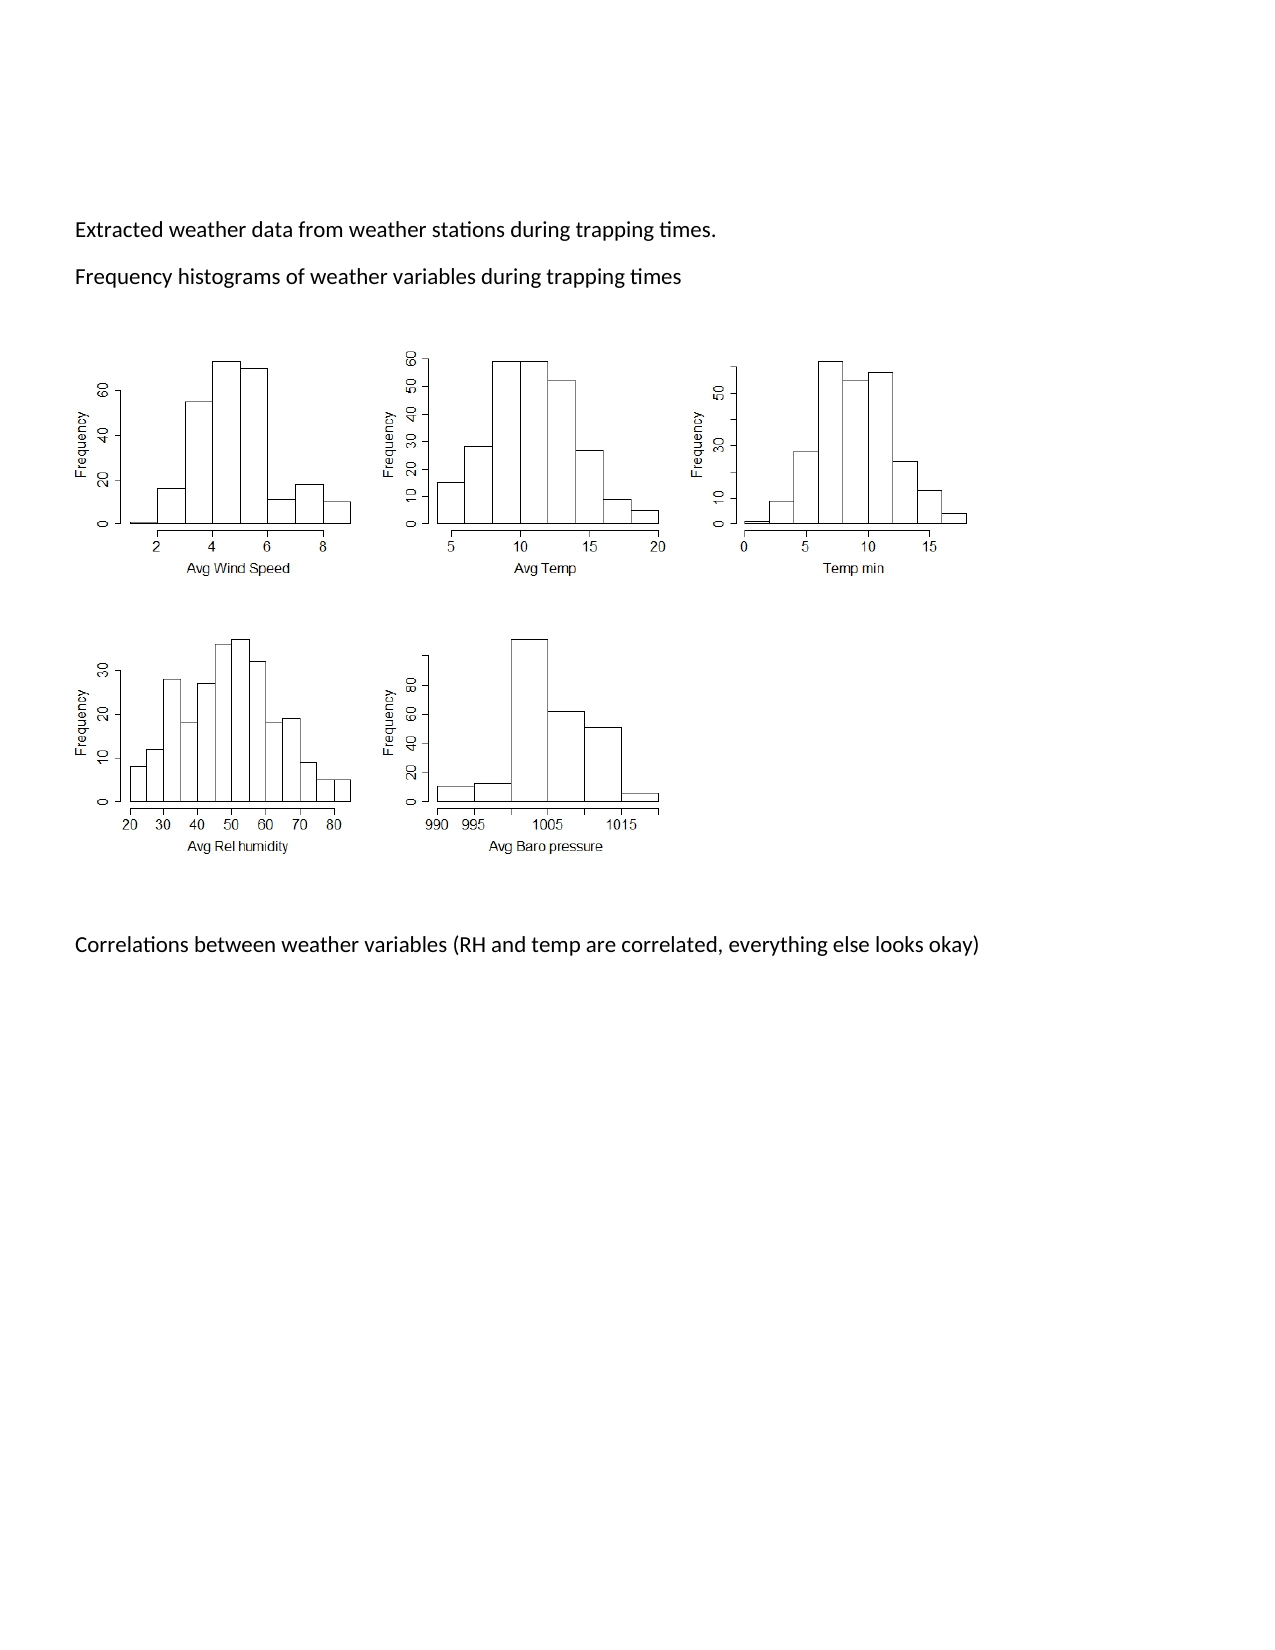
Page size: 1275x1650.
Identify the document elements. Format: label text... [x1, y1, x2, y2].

text Correlations between weather variables (RH and temp are correlated, everything else looks okay) [75, 930, 1200, 958]
picture [75, 309, 998, 865]
text Frequency histograms of weather variables during trapping times [75, 262, 1200, 291]
text Extracted weather data from weather stations during trapping times. [75, 216, 1200, 244]
